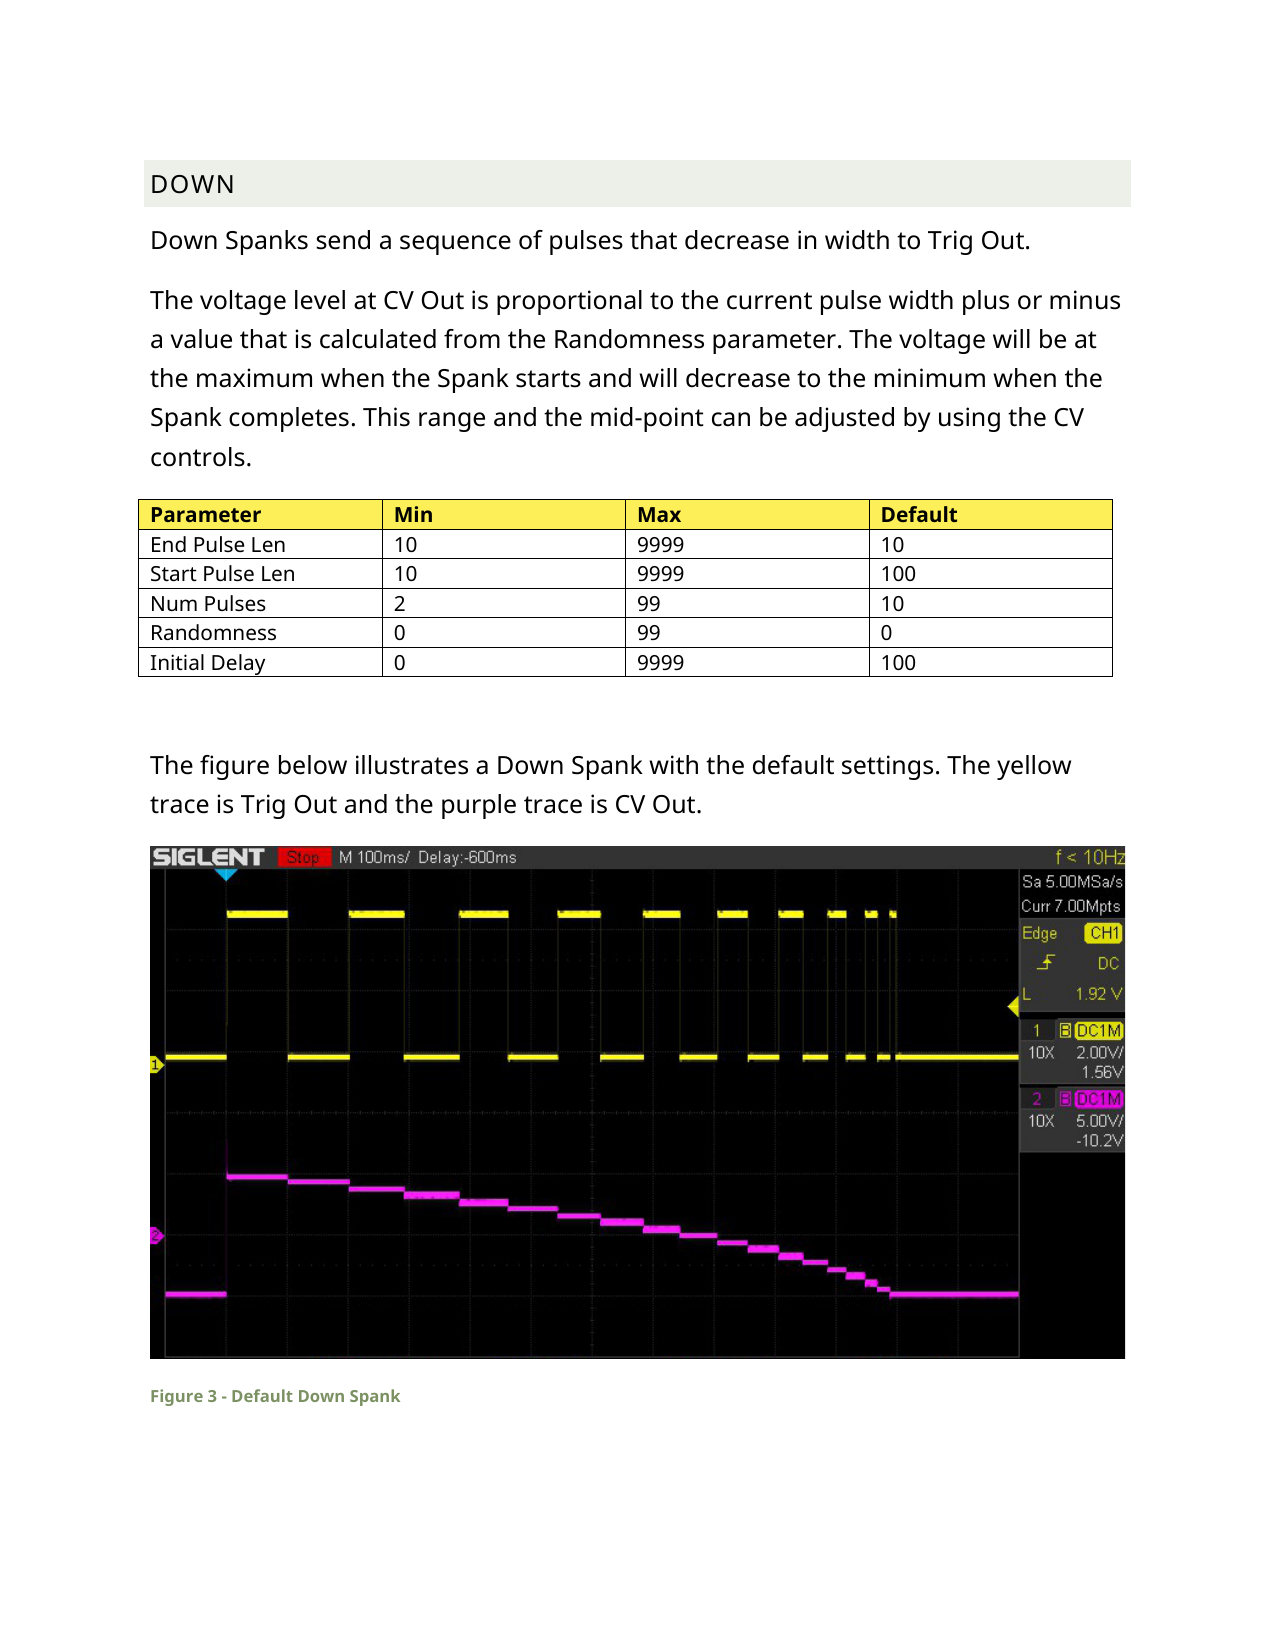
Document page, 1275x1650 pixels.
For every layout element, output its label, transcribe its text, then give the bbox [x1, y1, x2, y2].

table_cell 100 [870, 559, 1112, 588]
table_cell 9999 [626, 648, 869, 676]
picture [150, 846, 1125, 1359]
table_cell Start Pulse Len [139, 559, 382, 588]
table_cell 0 [383, 648, 625, 676]
table_cell End Pulse Len [139, 530, 382, 558]
table_cell Randomness [139, 618, 382, 647]
table_cell 100 [870, 648, 1112, 676]
table_cell 2 [383, 589, 625, 617]
table_cell 10 [383, 530, 625, 558]
table_cell 10 [383, 559, 625, 588]
table_header Parameter [139, 500, 382, 529]
table_cell 9999 [626, 530, 869, 558]
table_cell Initial Delay [139, 648, 382, 676]
table_cell 99 [626, 618, 869, 647]
table_cell 0 [383, 618, 625, 647]
table_header Min [383, 500, 625, 529]
table_cell 10 [870, 530, 1112, 558]
text The figure below illustrates a Down Spank with the default settings. The yellow trace is Trig Out and the purple trace is CV Out. [150, 747, 1125, 821]
table_cell 99 [626, 589, 869, 617]
table_cell Num Pulses [139, 589, 382, 617]
table_cell 0 [870, 618, 1112, 647]
text Down Spanks send a sequence of pulses that decrease in width to Trig Out. [150, 222, 1125, 257]
text The voltage level at CV Out is proportional to the current pulse width plus or minus a value that is calculated from the Randomness parameter. The voltage will be at the maximum when the Spank starts and will decrease to the minimum when the Spank completes. This range and the mid-point can be adjusted by using the CV controls. [150, 282, 1125, 473]
table_header Default [870, 500, 1112, 529]
table_cell 9999 [626, 559, 869, 588]
table_cell 10 [870, 589, 1112, 617]
subtitle Down [150, 167, 1125, 201]
table_header Max [626, 500, 869, 529]
